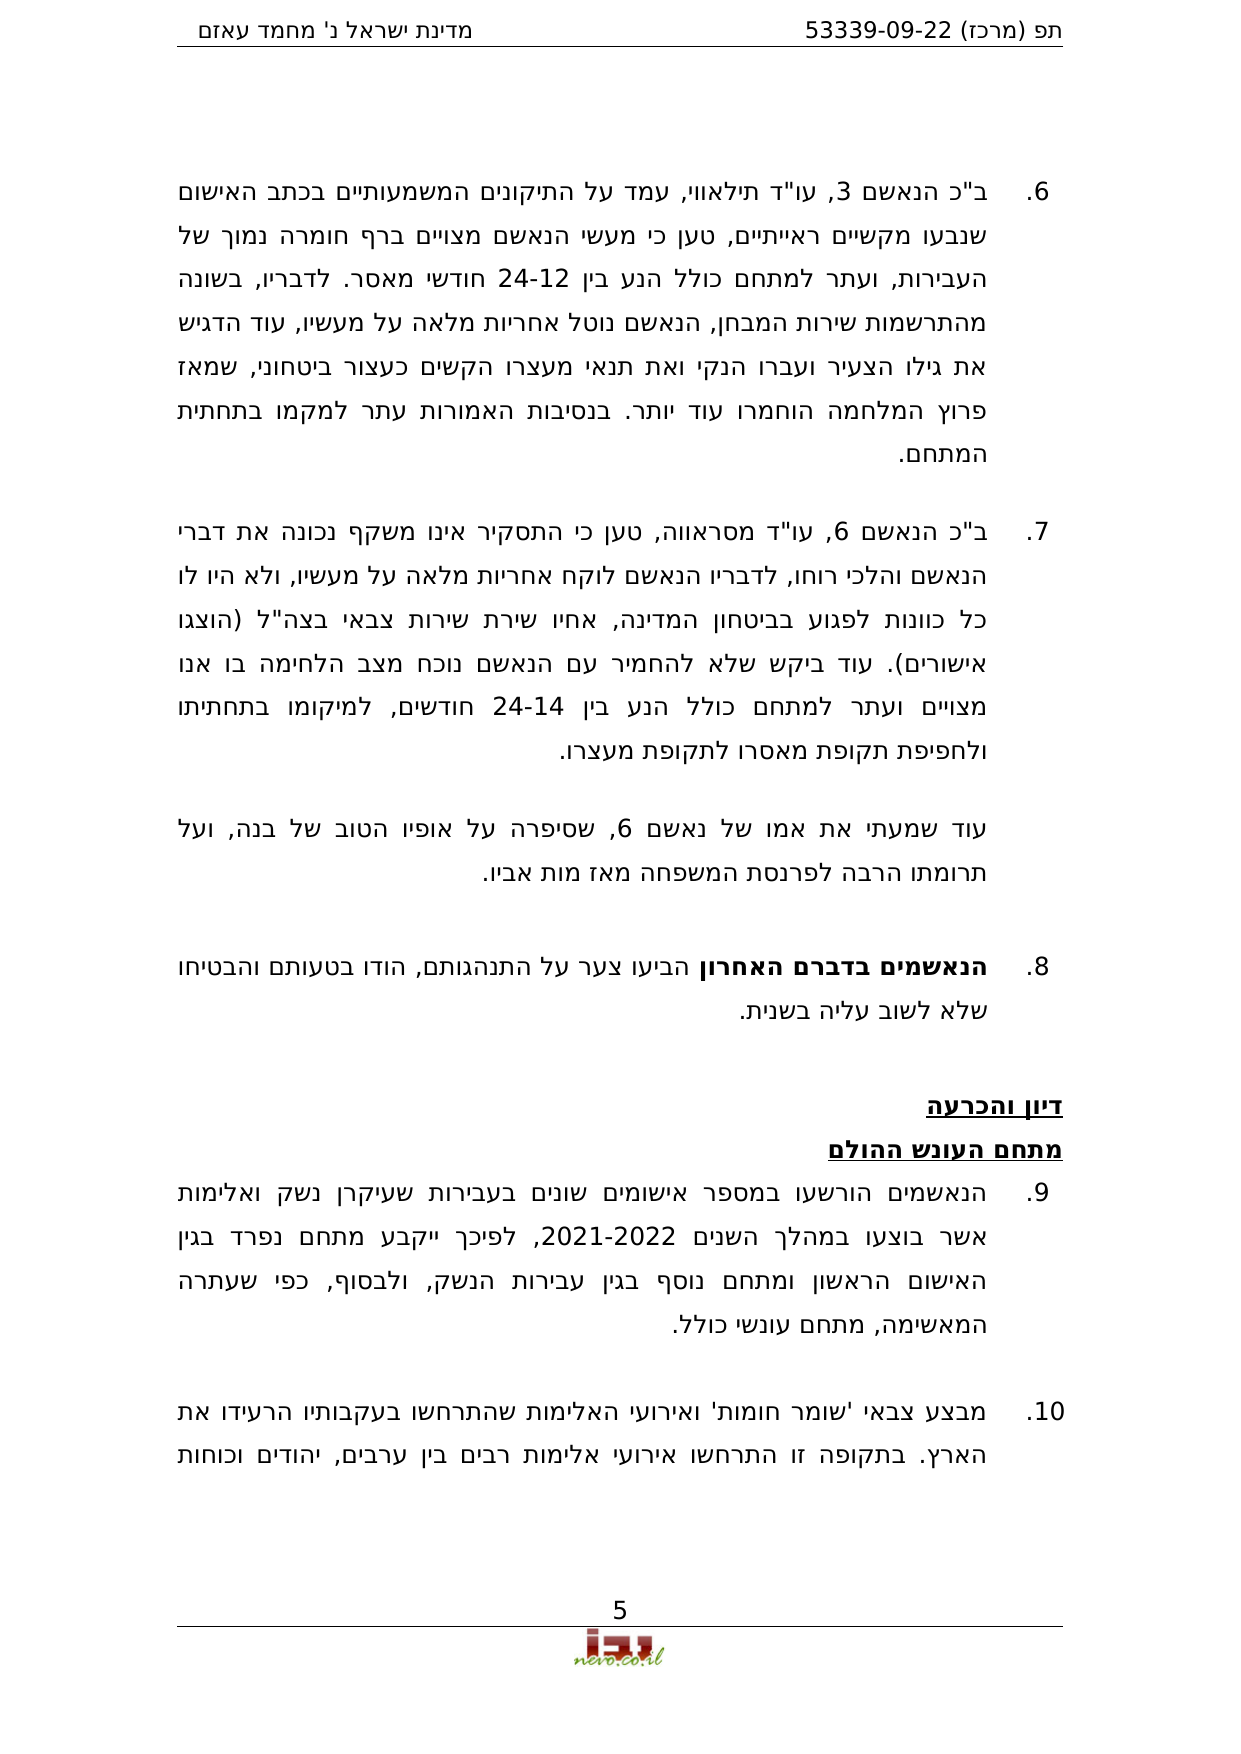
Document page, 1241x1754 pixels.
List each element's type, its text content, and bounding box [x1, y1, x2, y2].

list עוד שמעתי את אמו של נאשם 6, שסיפרה על אופיו הטוב של בנה, ועל תרומתו הרבה לפרנסת המשפחה מאז מות אביו. [177, 814, 988, 887]
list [177, 1397, 1026, 1470]
list ב"כ הנאשם 3, עו"ד תילאווי, עמד על התיקונים המשמעותיים בכתב האישום שנבעו מקשיים ראייתיים, טען כי מעשי הנאשם מצויים ברף חומרה נמוך של העבירות, ועתר למתחם כולל הנע בין 24-12 חודשי מאסר. לדבריו, בשונה מהתרשמות שירות המבחן, הנאשם נוטל אחריות מלאה על מעשיו, עוד הדגיש את גילו הצעיר ועברו הנקי ואת תנאי מעצרו הקשים כעצור ביטחוני, שמאז פרוץ המלחמה הוחמרו עוד יותר. בנסיבות האמורות עתר למקמו בתחתית המתחם. [177, 177, 1026, 469]
list ב"כ הנאשם 6, עו"ד מסראווה, טען כי התסקיר אינו משקף נכונה את דברי הנאשם והלכי רוחו, לדבריו הנאשם לוקח אחריות מלאה על מעשיו, ולא היו לו כל כוונות לפגוע בביטחון המדינה, אחיו שירת שירות צבאי בצה"ל (הוצגו אישורים). עוד ביקש שלא להחמיר עם הנאשם נוכח מצב הלחימה בו אנו מצויים ועתר למתחם כולל הנע בין 24-14 חודשים, למיקומו בתחתיתו ולחפיפת תקופת מאסרו לתקופת מעצרו. [177, 517, 1026, 765]
list הנאשמים בדברם האחרון הביעו צער על התנהגותם, הודו בטעותם והבטיחו שלא לשוב עליה בשנית. [177, 953, 1026, 1026]
picture [574, 1628, 666, 1667]
text דיון והכרעה [177, 1091, 1063, 1120]
list הנאשמים הורשעו במספר אישומים שונים בעבירות שעיקרן נשק ואלימות אשר בוצעו במהלך השנים 2021-2022, לפיכך ייקבע מתחם נפרד בגין האישום הראשון ומתחם נוסף בגין עבירות הנשק, ולבסוף, כפי שעתרה המאשימה, מתחם עונשי כולל. [177, 1179, 1026, 1339]
text מתחם העונש ההולם [177, 1135, 1063, 1164]
